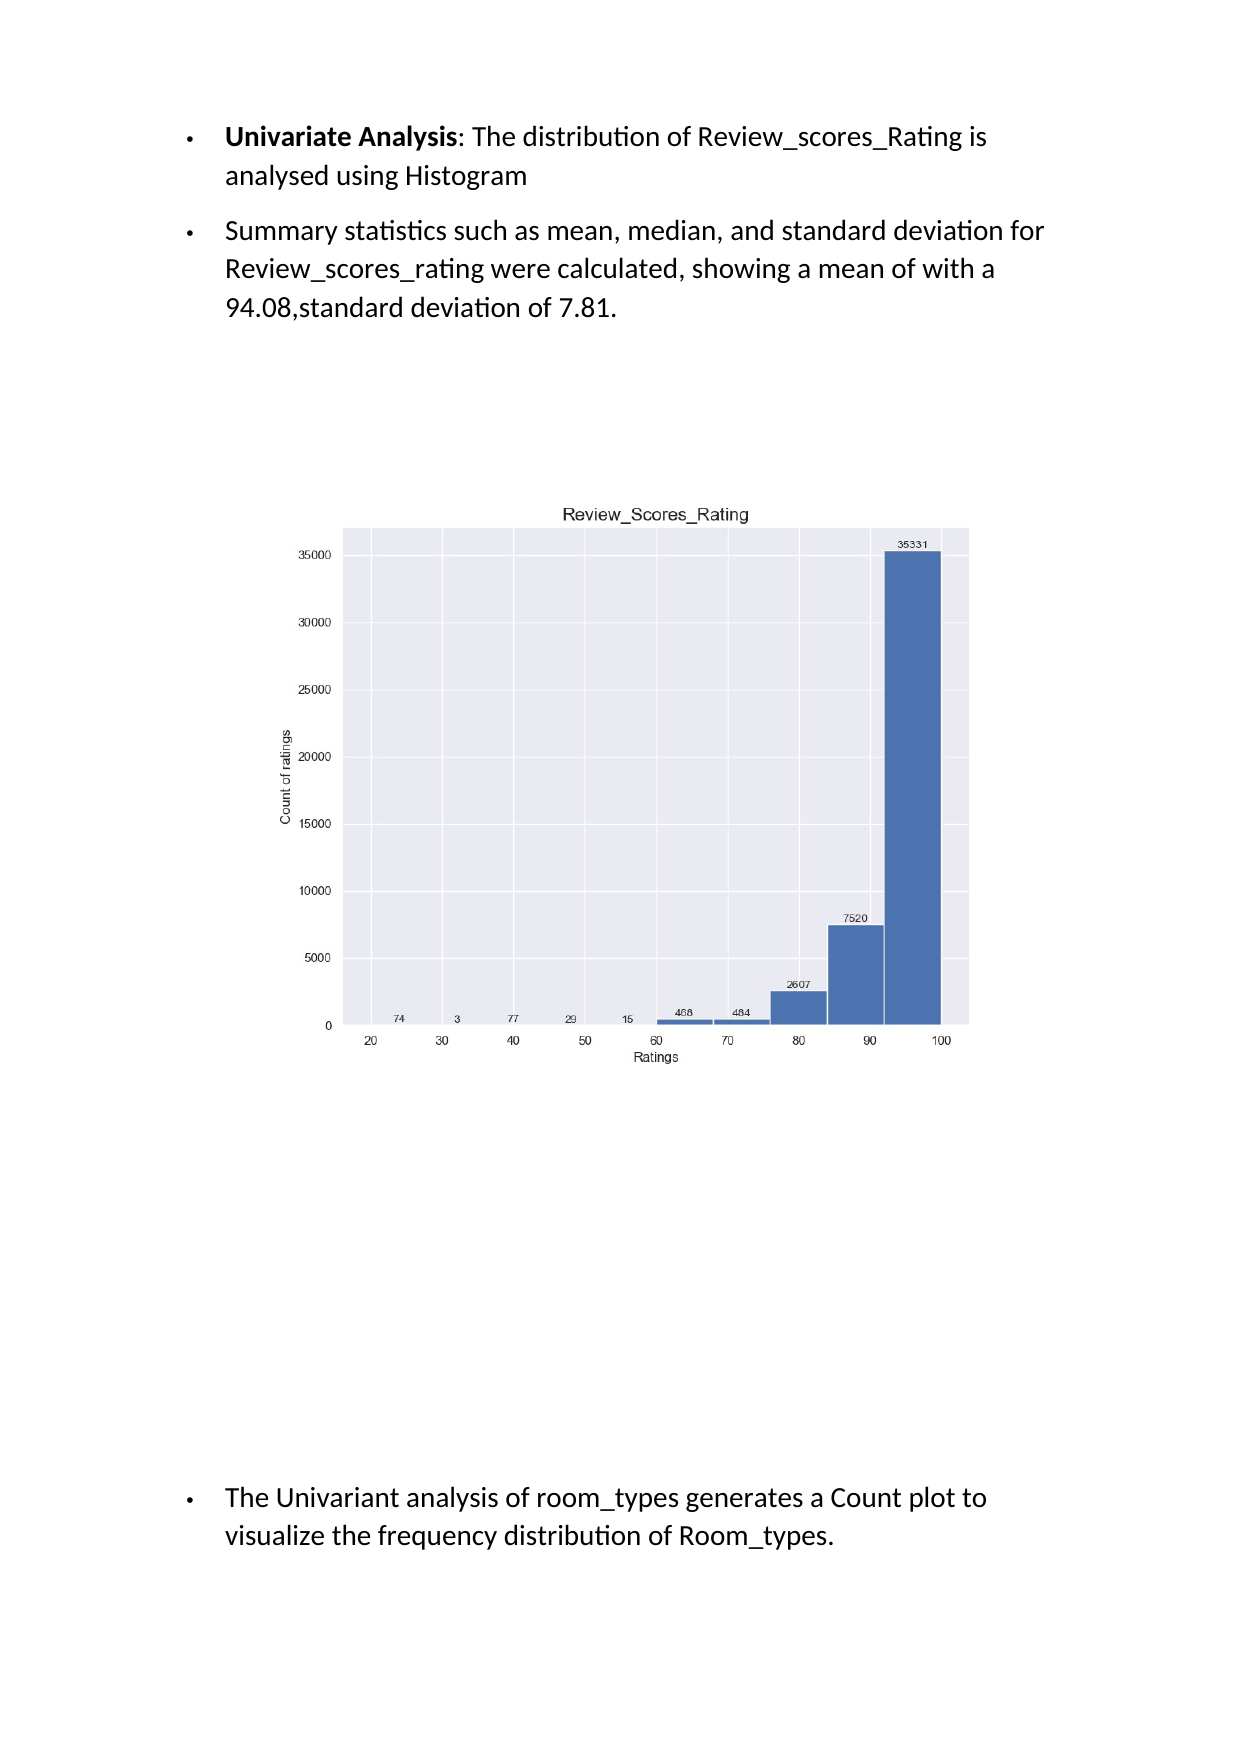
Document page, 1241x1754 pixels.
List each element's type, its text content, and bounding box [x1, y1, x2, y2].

list Summary statistics such as mean, median, and standard deviation for Review_scores_rating were calculated, showing a mean of with a 94.08,standard deviation of 7.81. [186, 212, 1091, 324]
picture [242, 449, 1050, 1096]
list Univariate Analysis: The distribution of Review_scores_Rating is analysed using Histogram [186, 118, 1091, 192]
list The Univariant analysis of room_types generates a Count plot to visualize the frequency distribution of Room_types. [186, 1479, 1091, 1553]
